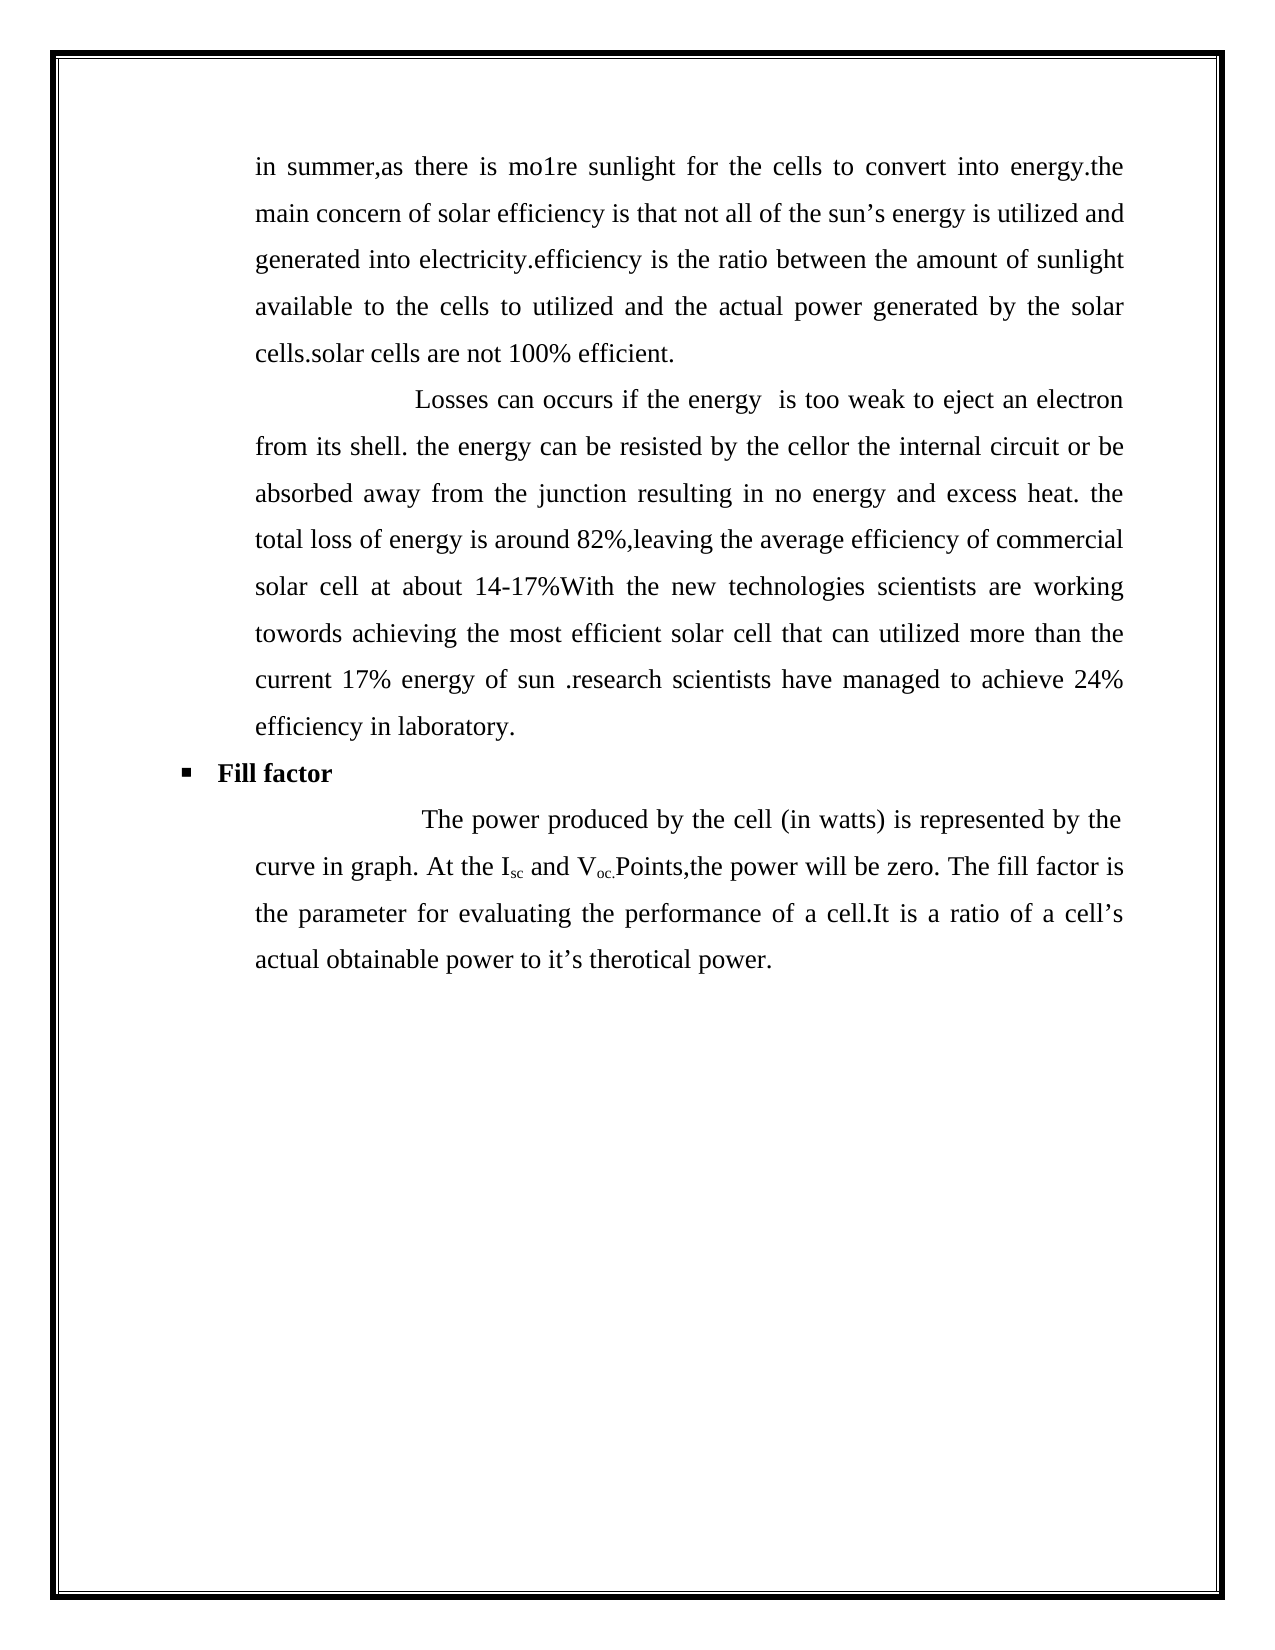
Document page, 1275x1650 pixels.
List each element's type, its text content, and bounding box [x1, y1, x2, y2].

list The power produced by the cell (in watts) is represented by the curve in graph. At the Isc and Voc.Points,the power will be zero. The fill factor is the parameter for evaluating the performance of a cell.It is a ratio of a cell’s actual obtainable power to it’s therotical power. [255, 803, 1125, 975]
list Fill factor [180, 757, 1125, 788]
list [255, 150, 1125, 368]
list Losses can occurs if the energy is too weak to eject an electron from its shell. the energy can be resisted by the cellor the internal circuit or be absorbed away from the junction resulting in no energy and excess heat. the total loss of energy is around 82%,leaving the average efficiency of commercial solar cell at about 14-17%With the new technologies scientists are working towords achieving the most efficient solar cell that can utilized more than the current 17% energy of sun .research scientists have managed to achieve 24% efficiency in laboratory. [255, 383, 1125, 741]
